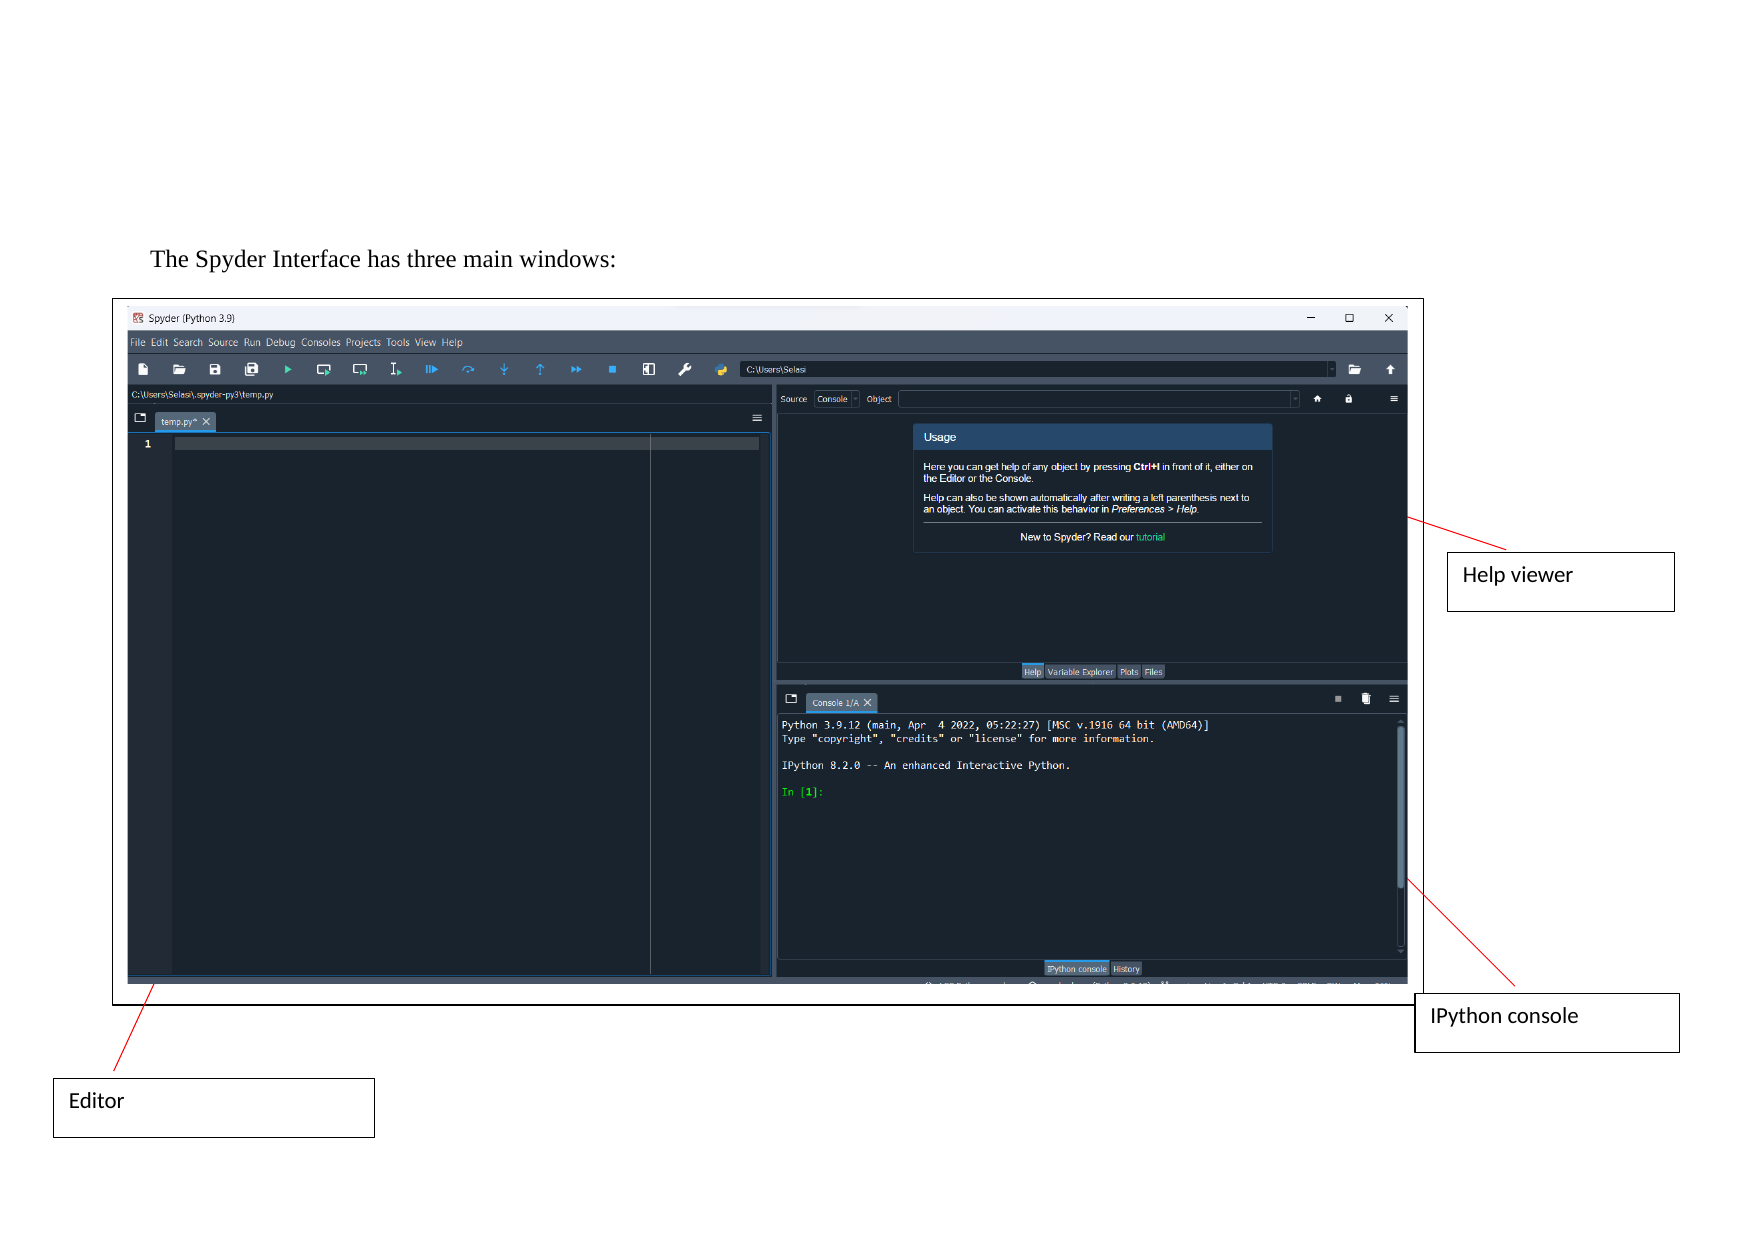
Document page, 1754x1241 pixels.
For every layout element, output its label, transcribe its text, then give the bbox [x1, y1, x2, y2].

picture [127, 306, 1408, 984]
text The Spyder Interface has three main windows: [150, 244, 1604, 272]
